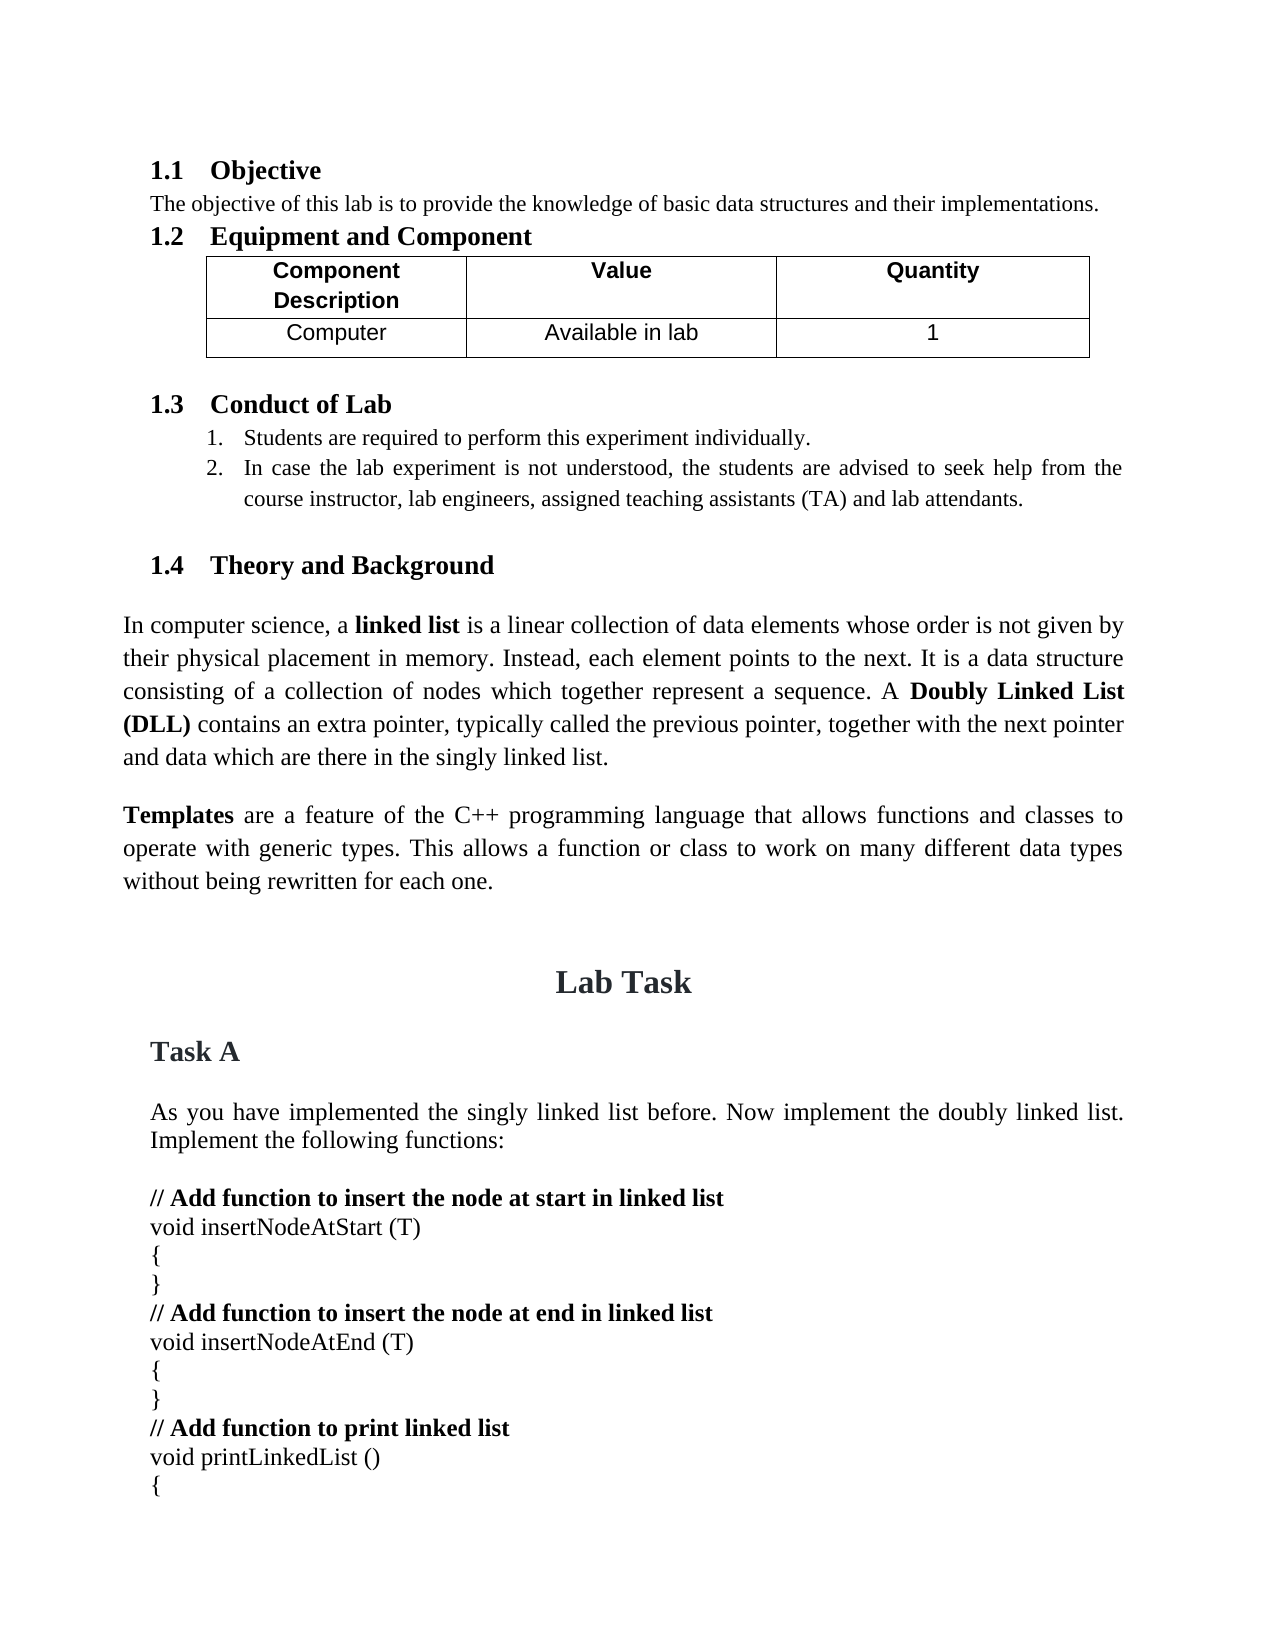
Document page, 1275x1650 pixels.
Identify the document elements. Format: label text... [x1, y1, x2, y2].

subtitle Equipment and Component [150, 220, 1125, 252]
table_cell Computer [207, 319, 466, 357]
text { [150, 1470, 1125, 1499]
text void insertNodeAtEnd (T) [150, 1327, 1125, 1355]
text { [150, 1240, 1125, 1269]
subtitle Conduct of Lab [150, 388, 1125, 419]
text void insertNodeAtStart (T) [150, 1212, 1125, 1240]
text void printLinkedList () [150, 1442, 1125, 1470]
list In case the lab experiment is not understood, the students are advised to seek help from the course instructor, lab engineers, assigned teaching assistants (TA) and lab attendants. [206, 454, 1125, 511]
text As you have implemented the singly linked list before. Now implement the doubly linked list. Implement the following functions: [150, 1097, 1125, 1154]
table_cell Available in lab [467, 319, 776, 357]
list Students are required to perform this experiment individually. [206, 424, 1125, 451]
text Lab Task [122, 962, 1125, 1001]
text // Add function to print linked list [150, 1413, 1125, 1442]
text Templates are a feature of the C++ programming language that allows functions and classes to operate with generic types. This allows a function or class to work on many different data types without being rewritten for each one. [123, 800, 1125, 895]
text // Add function to insert the node at start in linked list [150, 1183, 1125, 1212]
text Task A [150, 1034, 1125, 1068]
subtitle Objective [150, 154, 1125, 185]
table_header Quantity [777, 257, 1089, 318]
subtitle Theory and Background [150, 549, 1125, 580]
text } [150, 1384, 1125, 1413]
table_header Value [467, 257, 776, 318]
table_cell 1 [777, 319, 1089, 357]
text The objective of this lab is to provide the knowledge of basic data structures and their implementations. [150, 190, 1125, 216]
text // Add function to insert the node at end in linked list [150, 1298, 1125, 1327]
text In computer science, a linked list is a linear collection of data elements whose order is not given by their physical placement in memory. Instead, each element points to the next. It is a data structure consisting of a collection of nodes which together represent a sequence. A Doubly Linked List (DLL) contains an extra pointer, typically called the previous pointer, together with the next pointer and data which are there in the singly linked list. [123, 610, 1125, 771]
text } [150, 1269, 1125, 1298]
text { [150, 1355, 1125, 1384]
table_header Component Description [207, 257, 466, 318]
